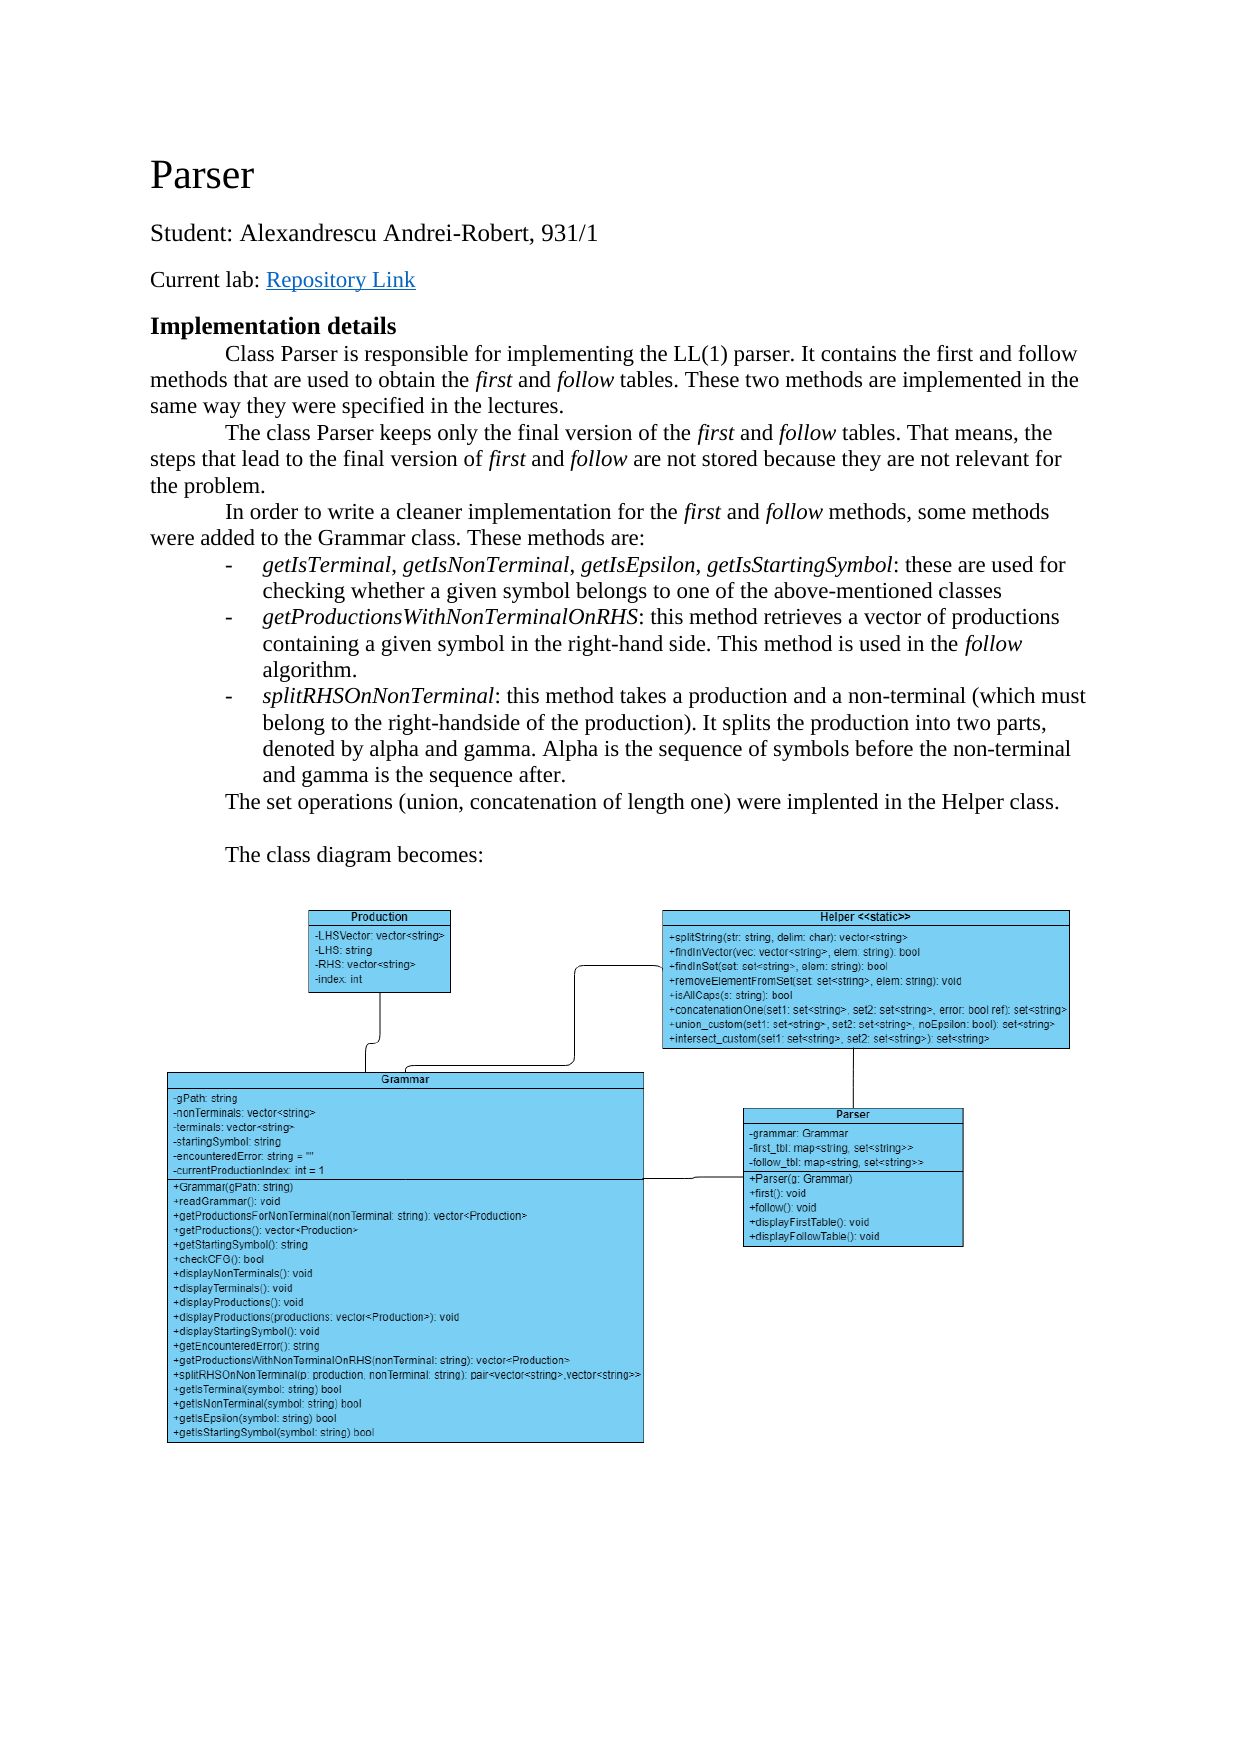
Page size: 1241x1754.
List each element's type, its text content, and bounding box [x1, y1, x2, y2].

picture [150, 893, 1091, 1464]
text Student: Alexandrescu Andrei-Robert, 931/1 [150, 218, 1090, 247]
text Parser [150, 150, 1090, 198]
text The set operations (union, concatenation of length one) were implented in the Helper class. [225, 788, 1090, 814]
text Current lab: Repository Link [150, 266, 1090, 292]
text In order to write a cleaner implementation for the first and follow methods, some methods were added to the Grammar class. These methods are: [150, 498, 1090, 551]
list getIsTerminal, getIsNonTerminal, getIsEpsilon, getIsStartingSymbol: these are used for checking whether a given symbol belongs to one of the above-mentioned classes [225, 551, 1090, 603]
text The class diagram becomes: [225, 841, 1090, 867]
list splitRHSOnNonTerminal: this method takes a production and a non-terminal (which must belong to the right-handside of the production). It splits the production into two parts, denoted by alpha and gamma. Alpha is the sequence of symbols before the non-terminal and gamma is the sequence after. [225, 682, 1090, 788]
list getProductionsWithNonTerminalOnRHS: this method retrieves a vector of productions containing a given symbol in the right-hand side. This method is used in the follow algorithm. [225, 603, 1090, 682]
text Class Parser is responsible for implementing the LL(1) parser. It contains the first and follow methods that are used to obtain the first and follow tables. These two methods are implemented in the same way they were specified in the lectures. [150, 340, 1090, 419]
text The class Parser keeps only the final version of the first and follow tables. That means, the steps that lead to the final version of first and follow are not stored because they are not relevant for the problem. [150, 419, 1090, 498]
text Implementation details [150, 311, 1090, 340]
